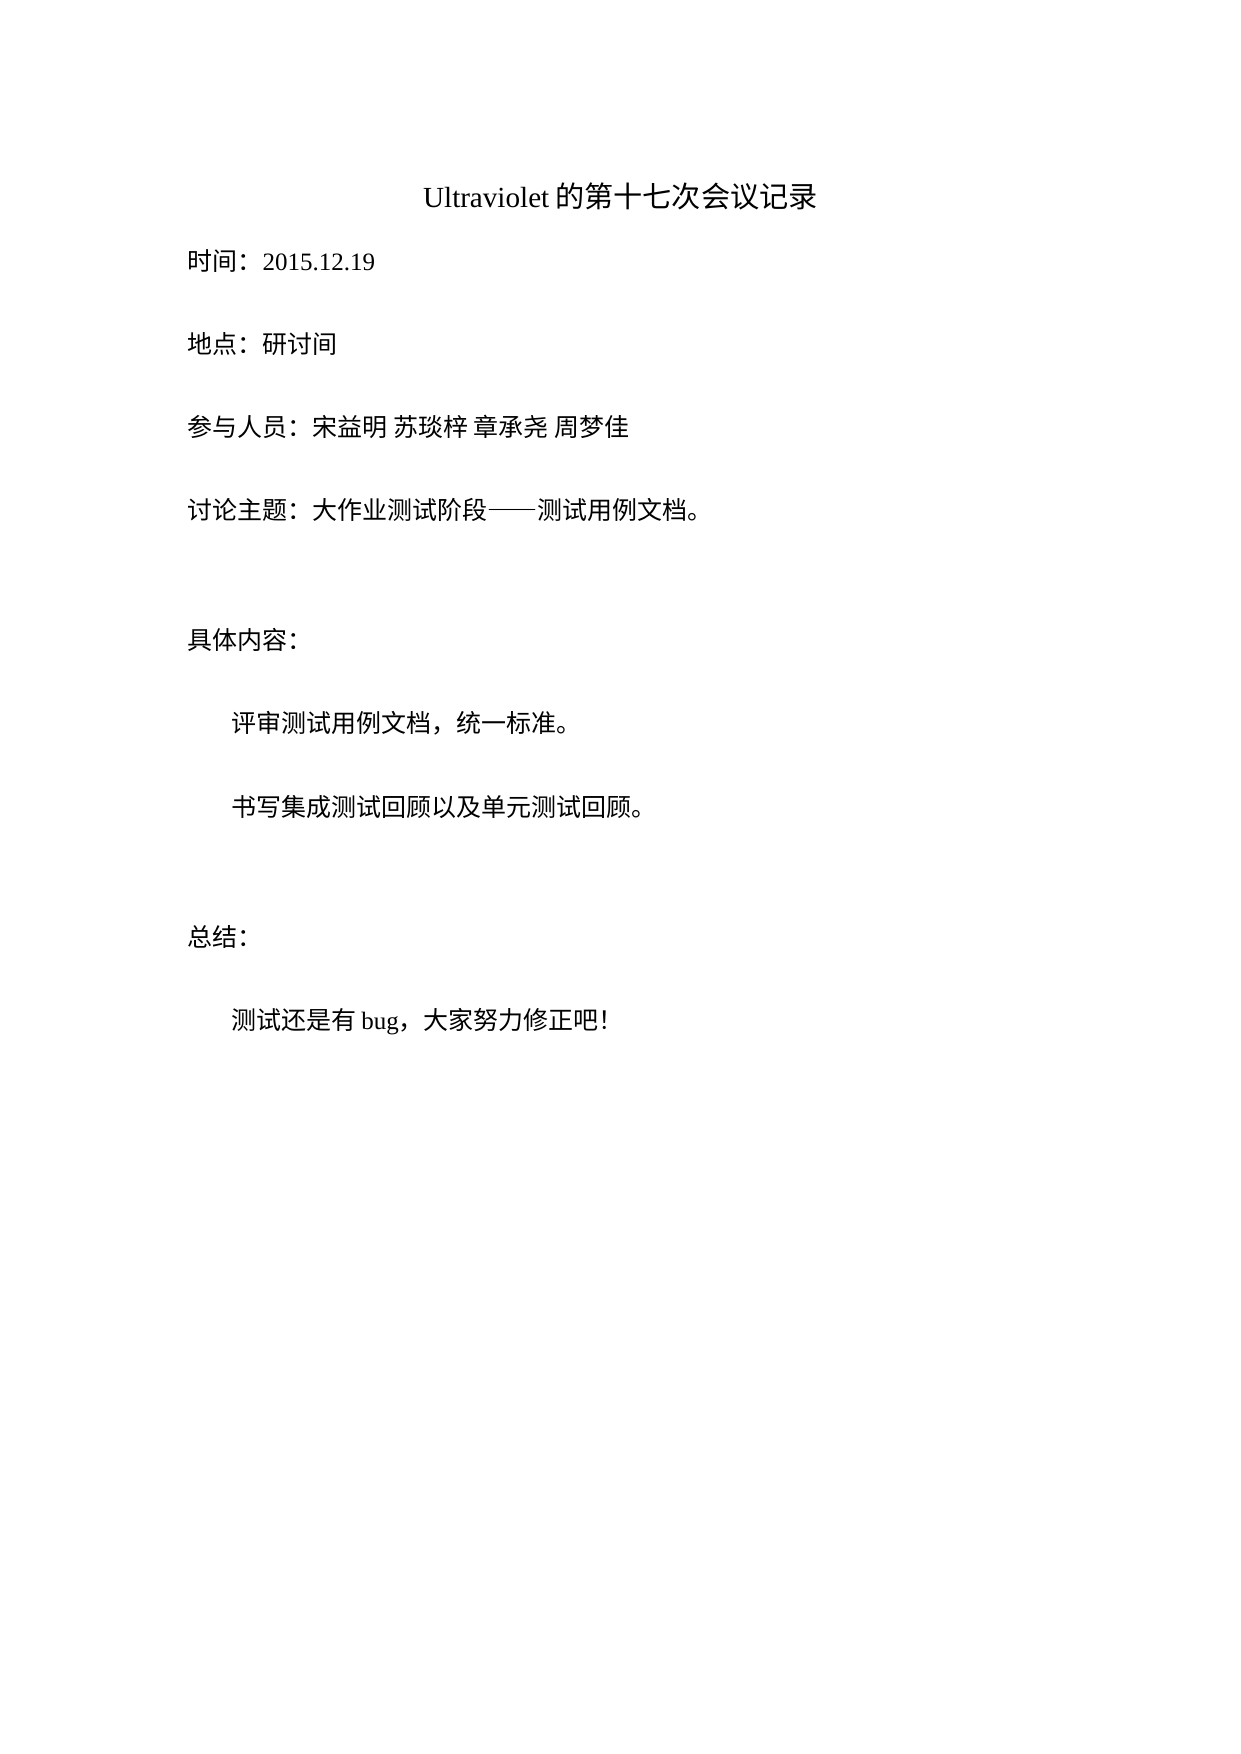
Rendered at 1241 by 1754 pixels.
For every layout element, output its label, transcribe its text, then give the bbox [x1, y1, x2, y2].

text 评审测试用例文档，统一标准。 [187, 689, 1053, 754]
text 参与人员：宋益明 苏琰梓 章承尧 周梦佳 [187, 393, 1053, 458]
text 地点：研讨间 [187, 310, 1053, 375]
text 测试还是有bug，大家努力修正吧！ [187, 986, 1053, 1051]
text 时间：2015.12.19 [187, 227, 1053, 292]
text Ultraviolet的第十七次会议记录 [187, 162, 1053, 227]
text 具体内容： [187, 606, 1053, 671]
text 总结： [187, 903, 1053, 968]
text 讨论主题：大作业测试阶段——测试用例文档。 [187, 476, 1053, 541]
text 书写集成测试回顾以及单元测试回顾。 [187, 773, 1053, 838]
